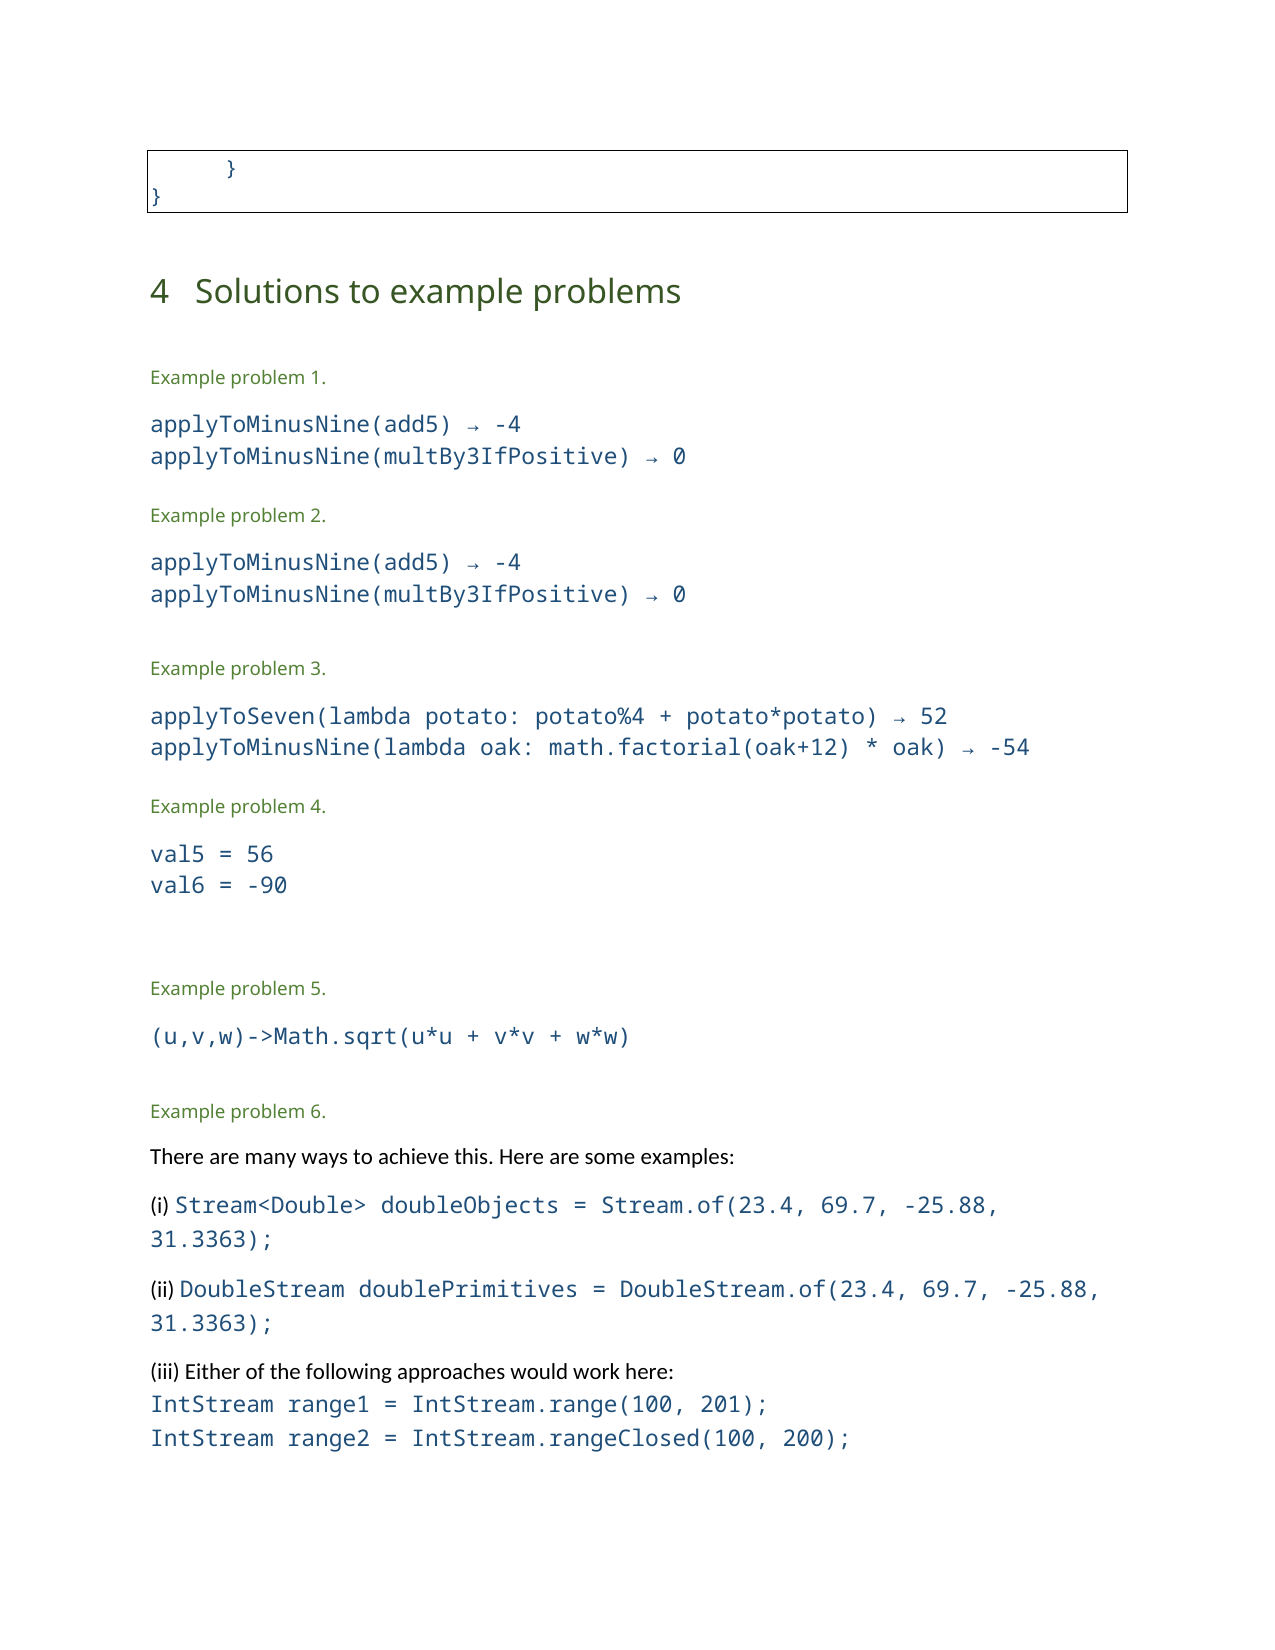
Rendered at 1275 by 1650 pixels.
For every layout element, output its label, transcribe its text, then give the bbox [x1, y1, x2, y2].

text Example problem 6. [150, 1098, 1125, 1123]
text Example problem 3. [150, 656, 1125, 681]
text Example problem 4. [150, 793, 1125, 819]
text (iii) Either of the following approaches would work here: IntStream range1 = IntStream.range(100, 201); IntStream range2 = IntStream.rangeClosed(100, 200); [150, 1357, 1125, 1453]
text applyToMinusNine(multBy3IfPositive) → 0 [150, 439, 1125, 471]
text There are many ways to achieve this. Here are some examples: [150, 1142, 1125, 1170]
text applyToSeven(lambda potato: potato%4 + potato*potato) → 52 [150, 700, 1125, 731]
text (u,v,w)->Math.sqrt(u*u + v*v + w*w) [150, 1020, 1125, 1051]
text val5 = 56 [150, 838, 1125, 869]
text (ii) DoubleStream doublePrimitives = DoubleStream.of(23.4, 69.7, -25.88, 31.3363); [150, 1273, 1125, 1338]
text applyToMinusNine(add5) → -4 [150, 408, 1125, 439]
text Example problem 1. [150, 364, 1125, 390]
text Example problem 2. [150, 502, 1125, 528]
text applyToMinusNine(add5) → -4 [150, 546, 1125, 577]
text (i) Stream<Double> doubleObjects = Stream.of(23.4, 69.7, -25.88, 31.3363); [150, 1189, 1125, 1254]
text applyToMinusNine(lambda oak: math.factorial(oak+12) * oak) → -54 [150, 731, 1125, 762]
text } [148, 151, 1127, 178]
text val6 = -90 [150, 869, 1125, 900]
text Example problem 5. [150, 976, 1125, 1001]
subtitle Solutions to example problems [150, 268, 1125, 314]
text } [148, 178, 1127, 212]
text applyToMinusNine(multBy3IfPositive) → 0 [150, 577, 1125, 609]
